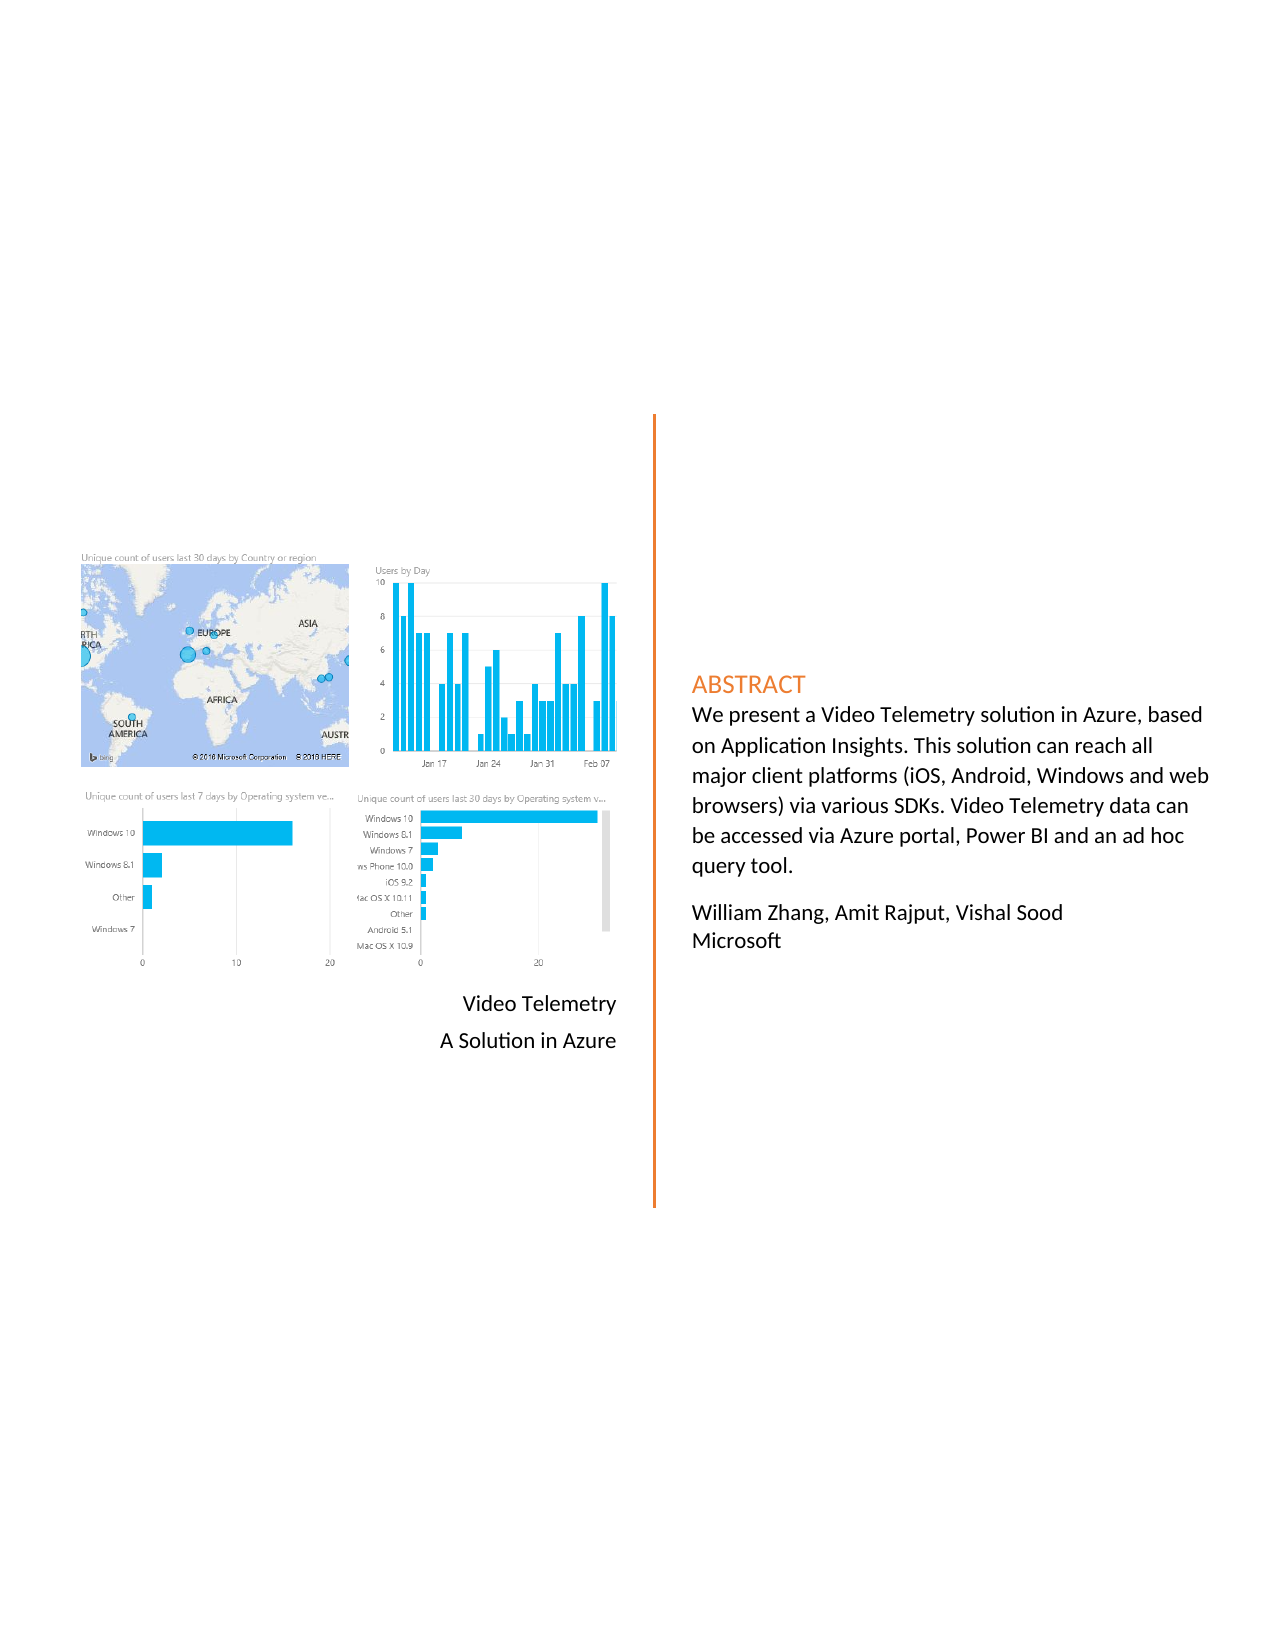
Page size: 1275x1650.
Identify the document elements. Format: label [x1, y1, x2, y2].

picture [77, 549, 617, 971]
